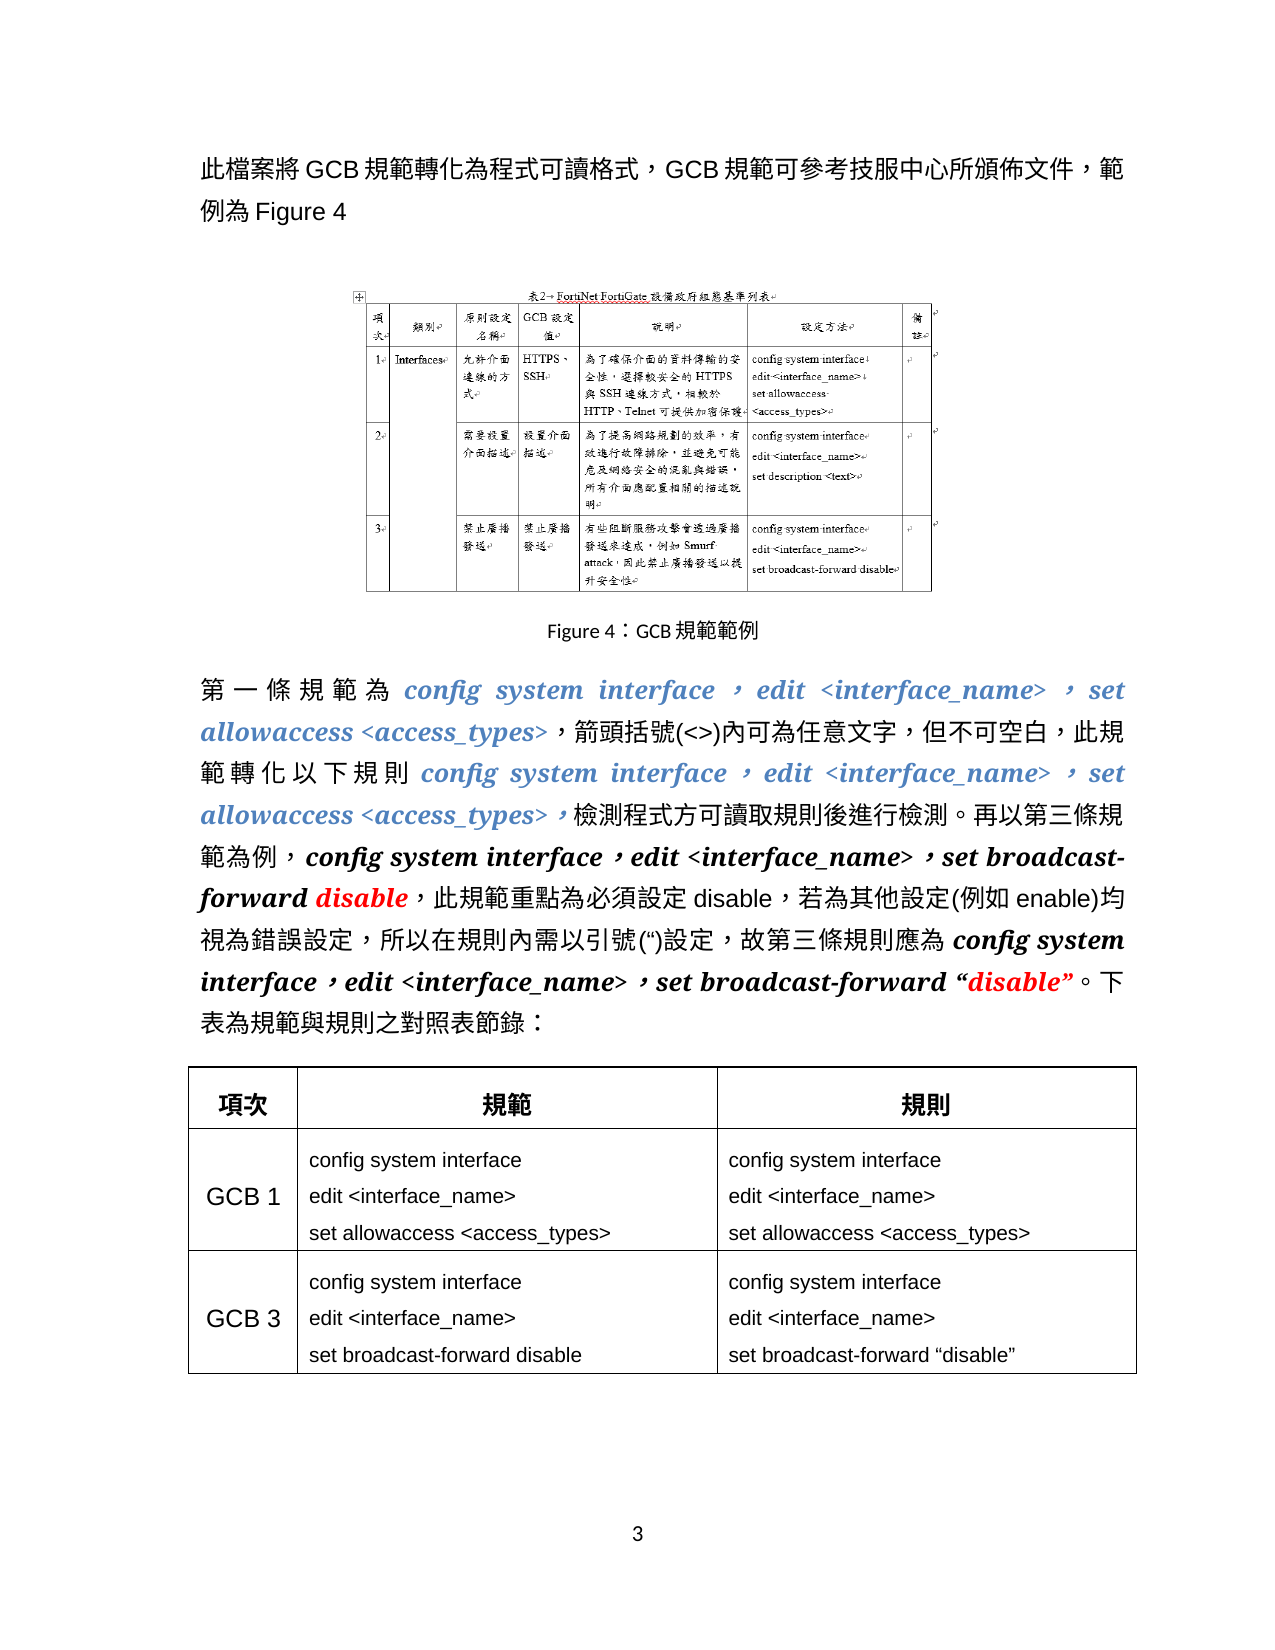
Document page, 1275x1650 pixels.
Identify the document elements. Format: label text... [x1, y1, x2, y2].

table_header 項次 [189, 1068, 297, 1128]
text 此檔案將GCB規範轉化為程式可讀格式，GCB規範可參考技服中心所頒佈文件，範例為Figure 4 [200, 150, 1125, 228]
table_header 規則 [718, 1068, 1136, 1128]
table_cell config system interface edit <interface_name> set allowaccess <access_types> [298, 1129, 717, 1250]
picture [347, 273, 959, 605]
table_cell config system interface edit <interface_name> set broadcast-forward disable [298, 1251, 717, 1373]
table_cell config system interface edit <interface_name> set broadcast-forward “disable” [718, 1251, 1136, 1373]
table_cell config system interface edit <interface_name> set allowaccess <access_types> [718, 1129, 1136, 1250]
table_cell GCB 1 [189, 1129, 297, 1250]
table_header 規範 [298, 1068, 717, 1128]
table_cell GCB 3 [189, 1251, 297, 1373]
